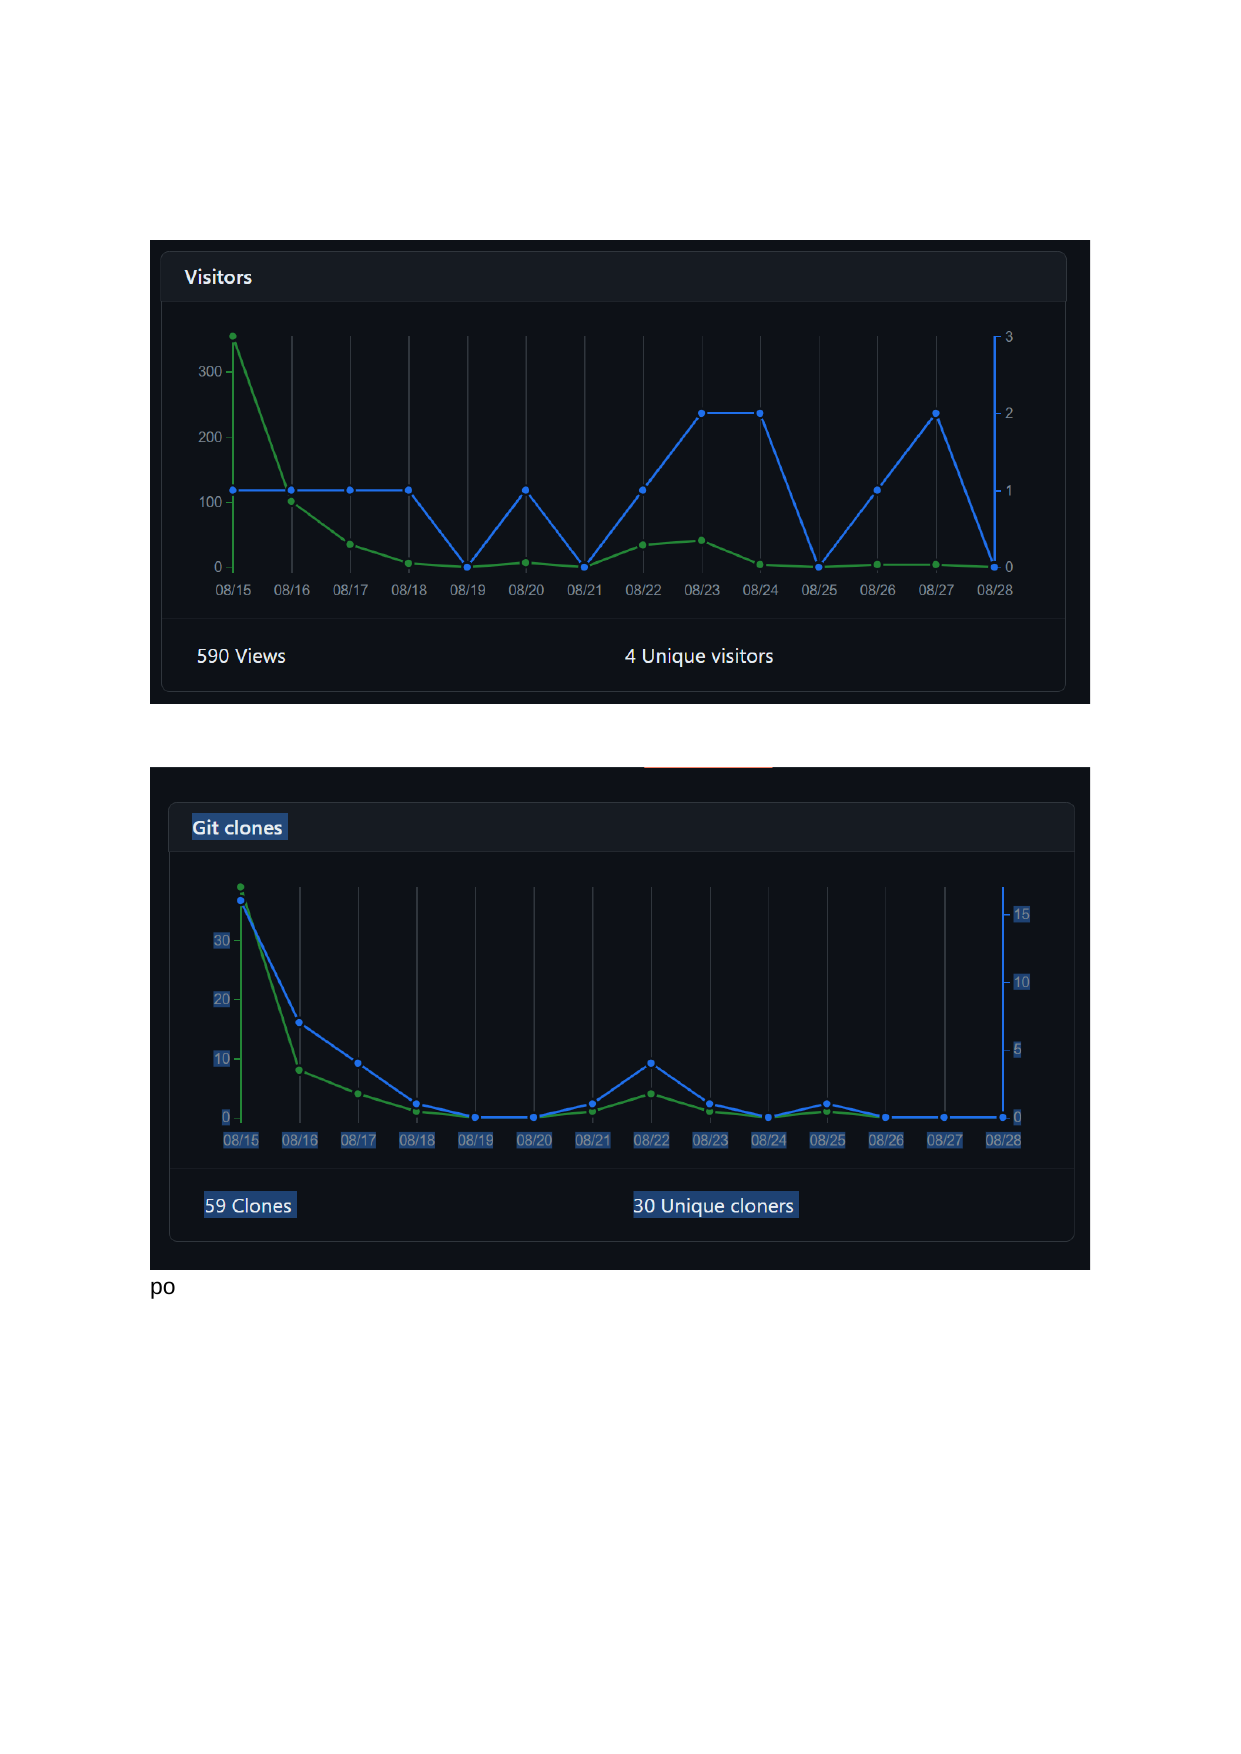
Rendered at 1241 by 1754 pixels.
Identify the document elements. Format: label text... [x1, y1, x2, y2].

picture [150, 240, 1091, 704]
picture [150, 767, 1091, 1270]
text po [150, 1270, 1090, 1300]
